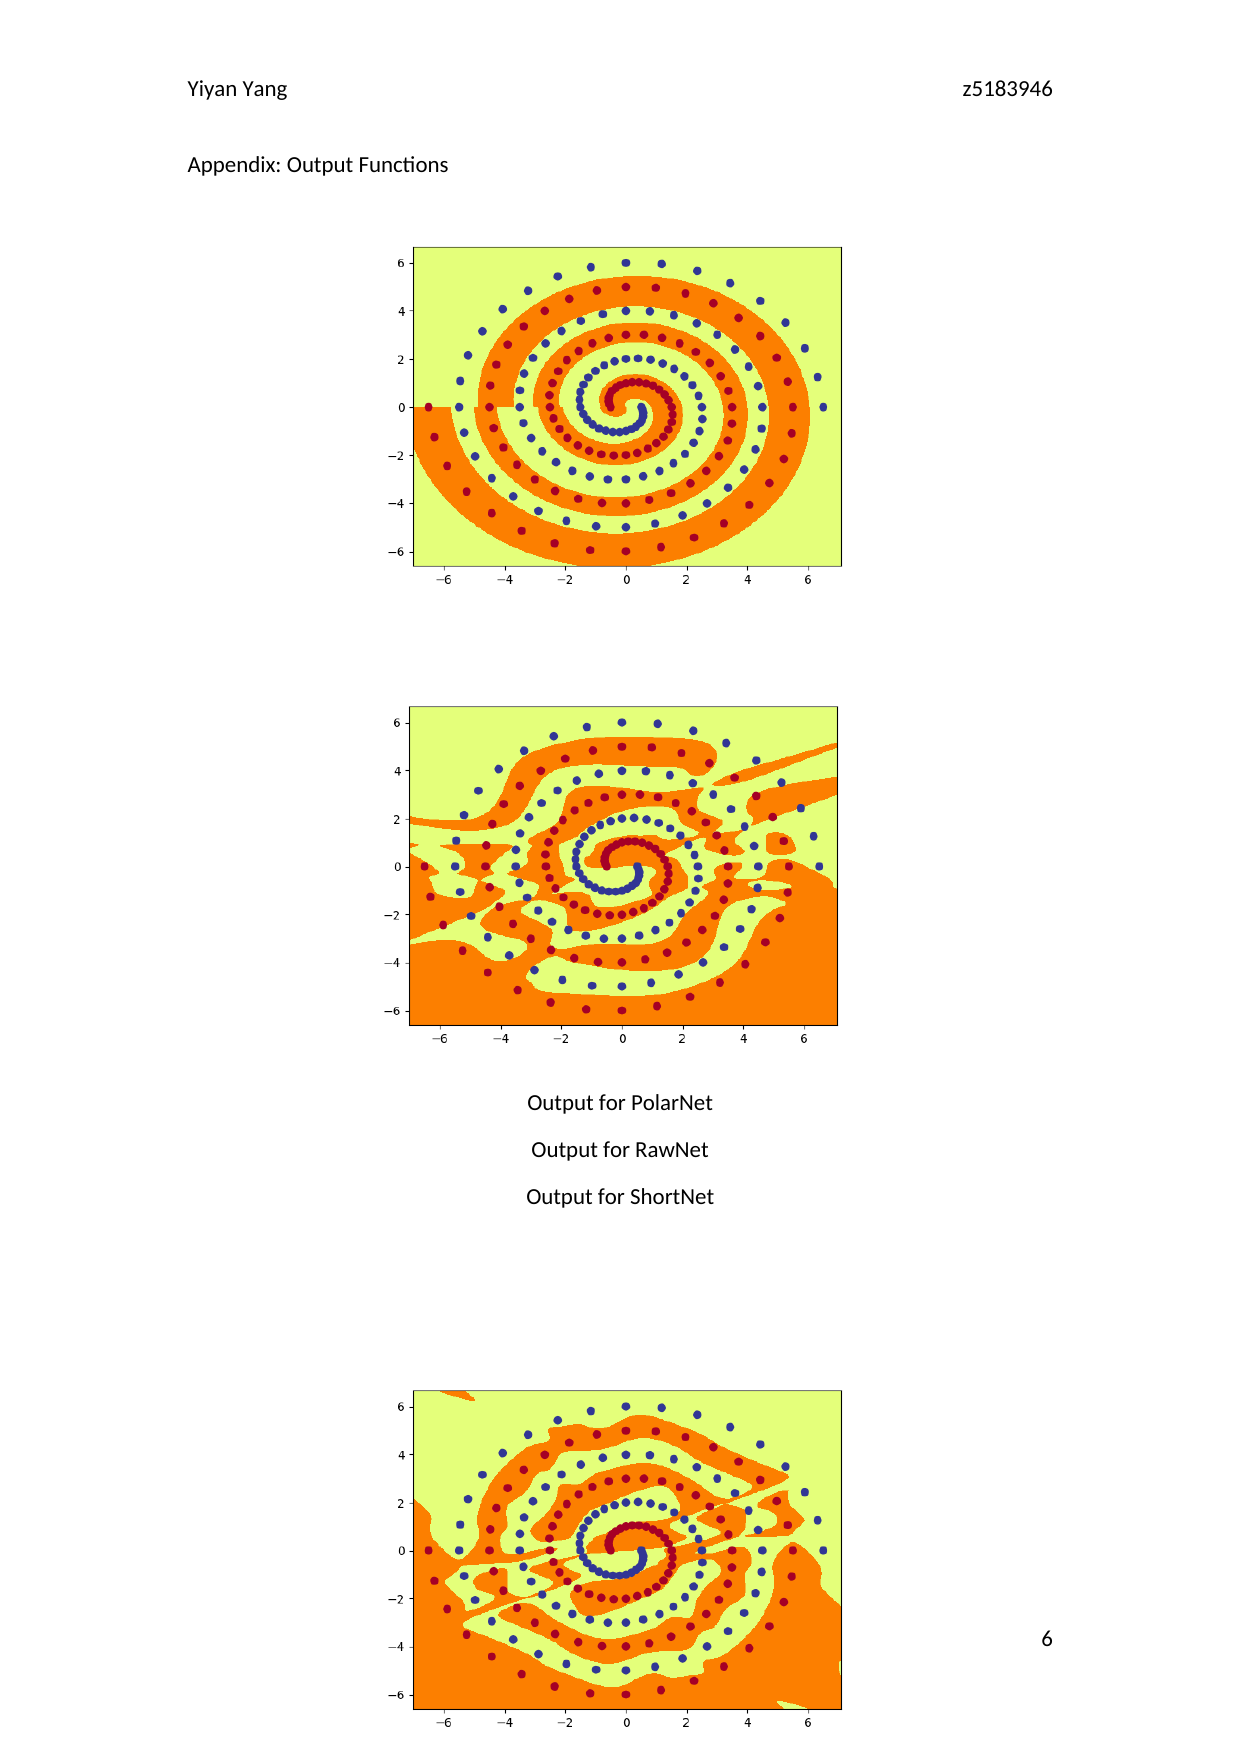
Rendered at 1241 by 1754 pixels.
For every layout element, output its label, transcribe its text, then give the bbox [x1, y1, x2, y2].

text Output for ShortNet [187, 1182, 1053, 1210]
text Output for RawNet [187, 1135, 1053, 1163]
text Appendix: Output Functions [187, 150, 1053, 178]
picture [340, 656, 892, 1070]
picture [344, 196, 896, 611]
picture [344, 1340, 896, 1754]
